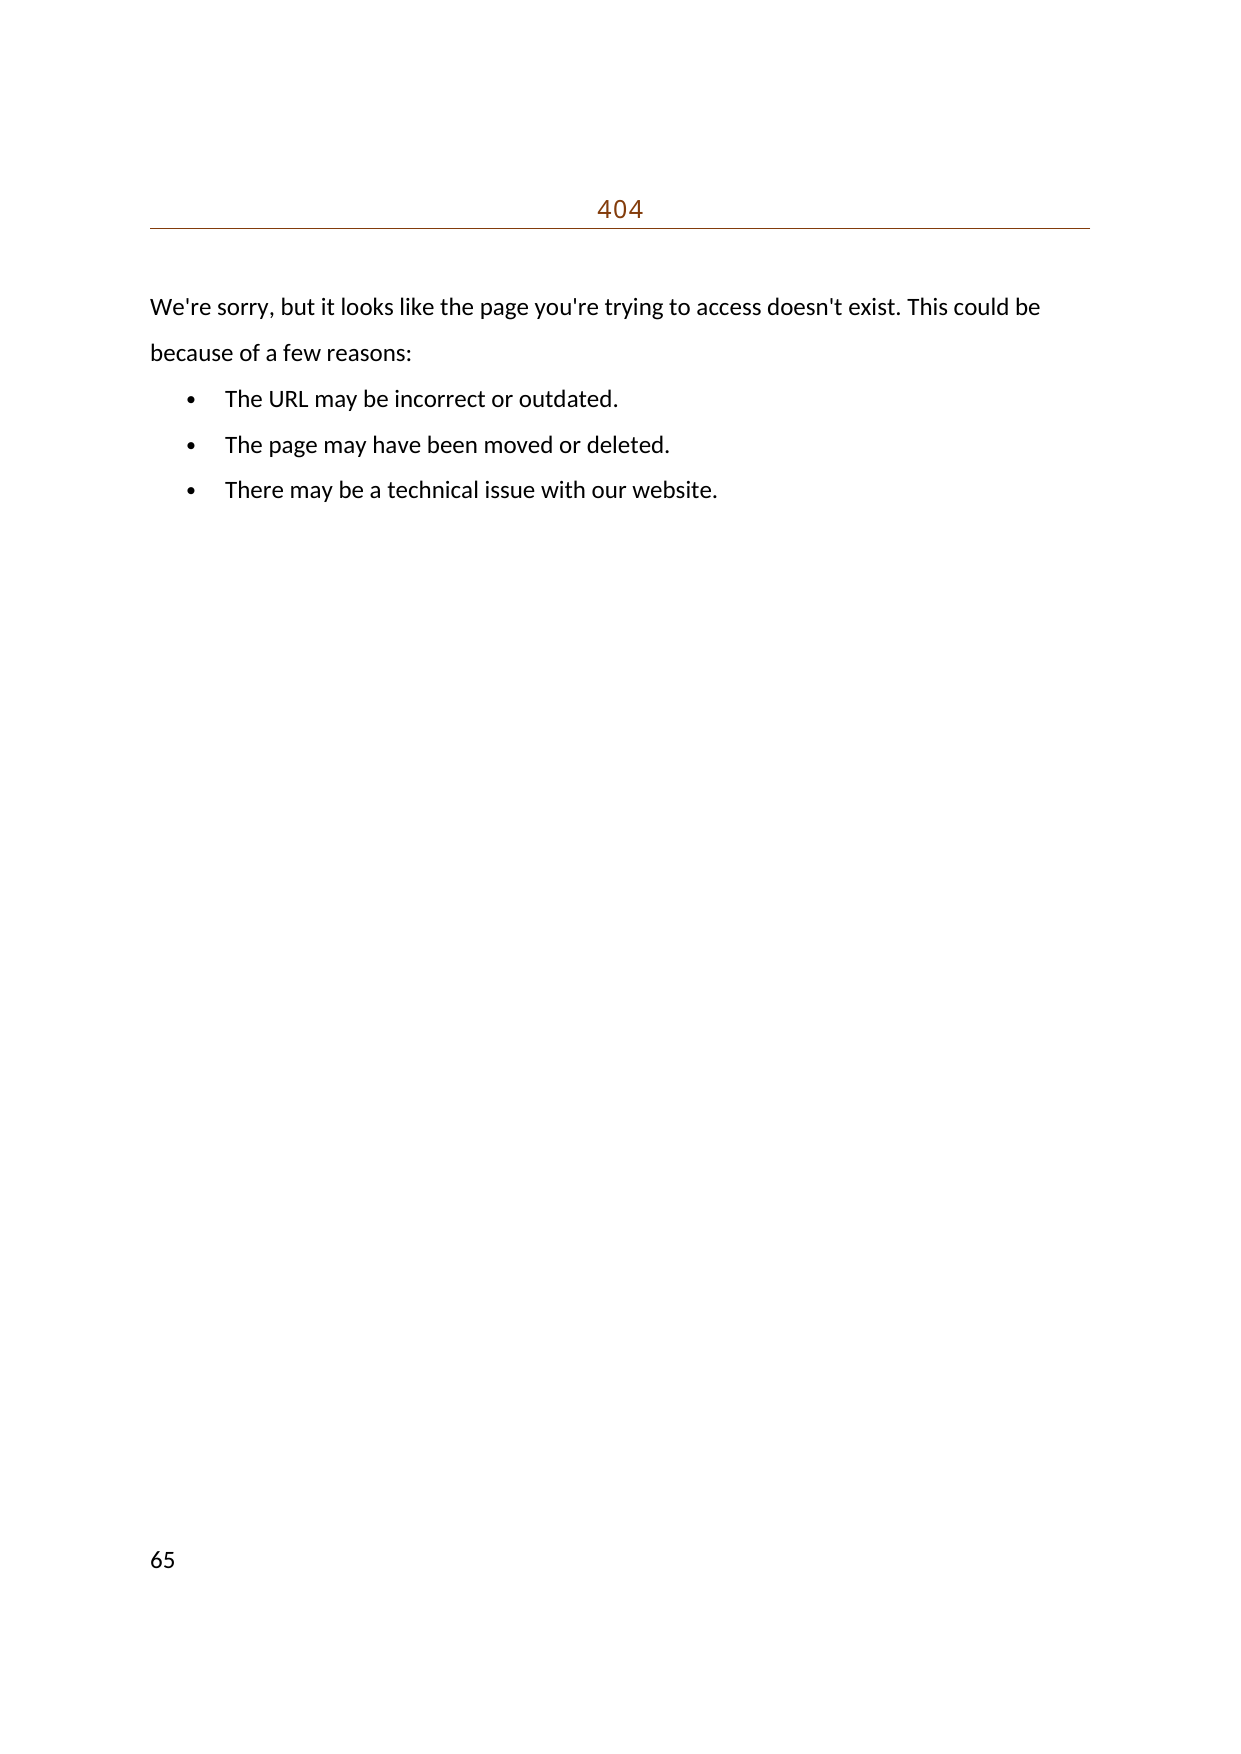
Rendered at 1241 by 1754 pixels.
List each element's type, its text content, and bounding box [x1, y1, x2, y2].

list The URL may be incorrect or outdated. [187, 383, 1090, 413]
list There may be a technical issue with our website. [187, 474, 1090, 505]
text We're sorry, but it looks like the page you're trying to access doesn't exist. This could be because of a few reasons: [150, 292, 1090, 368]
list The page may have been moved or deleted. [187, 429, 1090, 459]
subtitle 404 [150, 192, 1090, 228]
